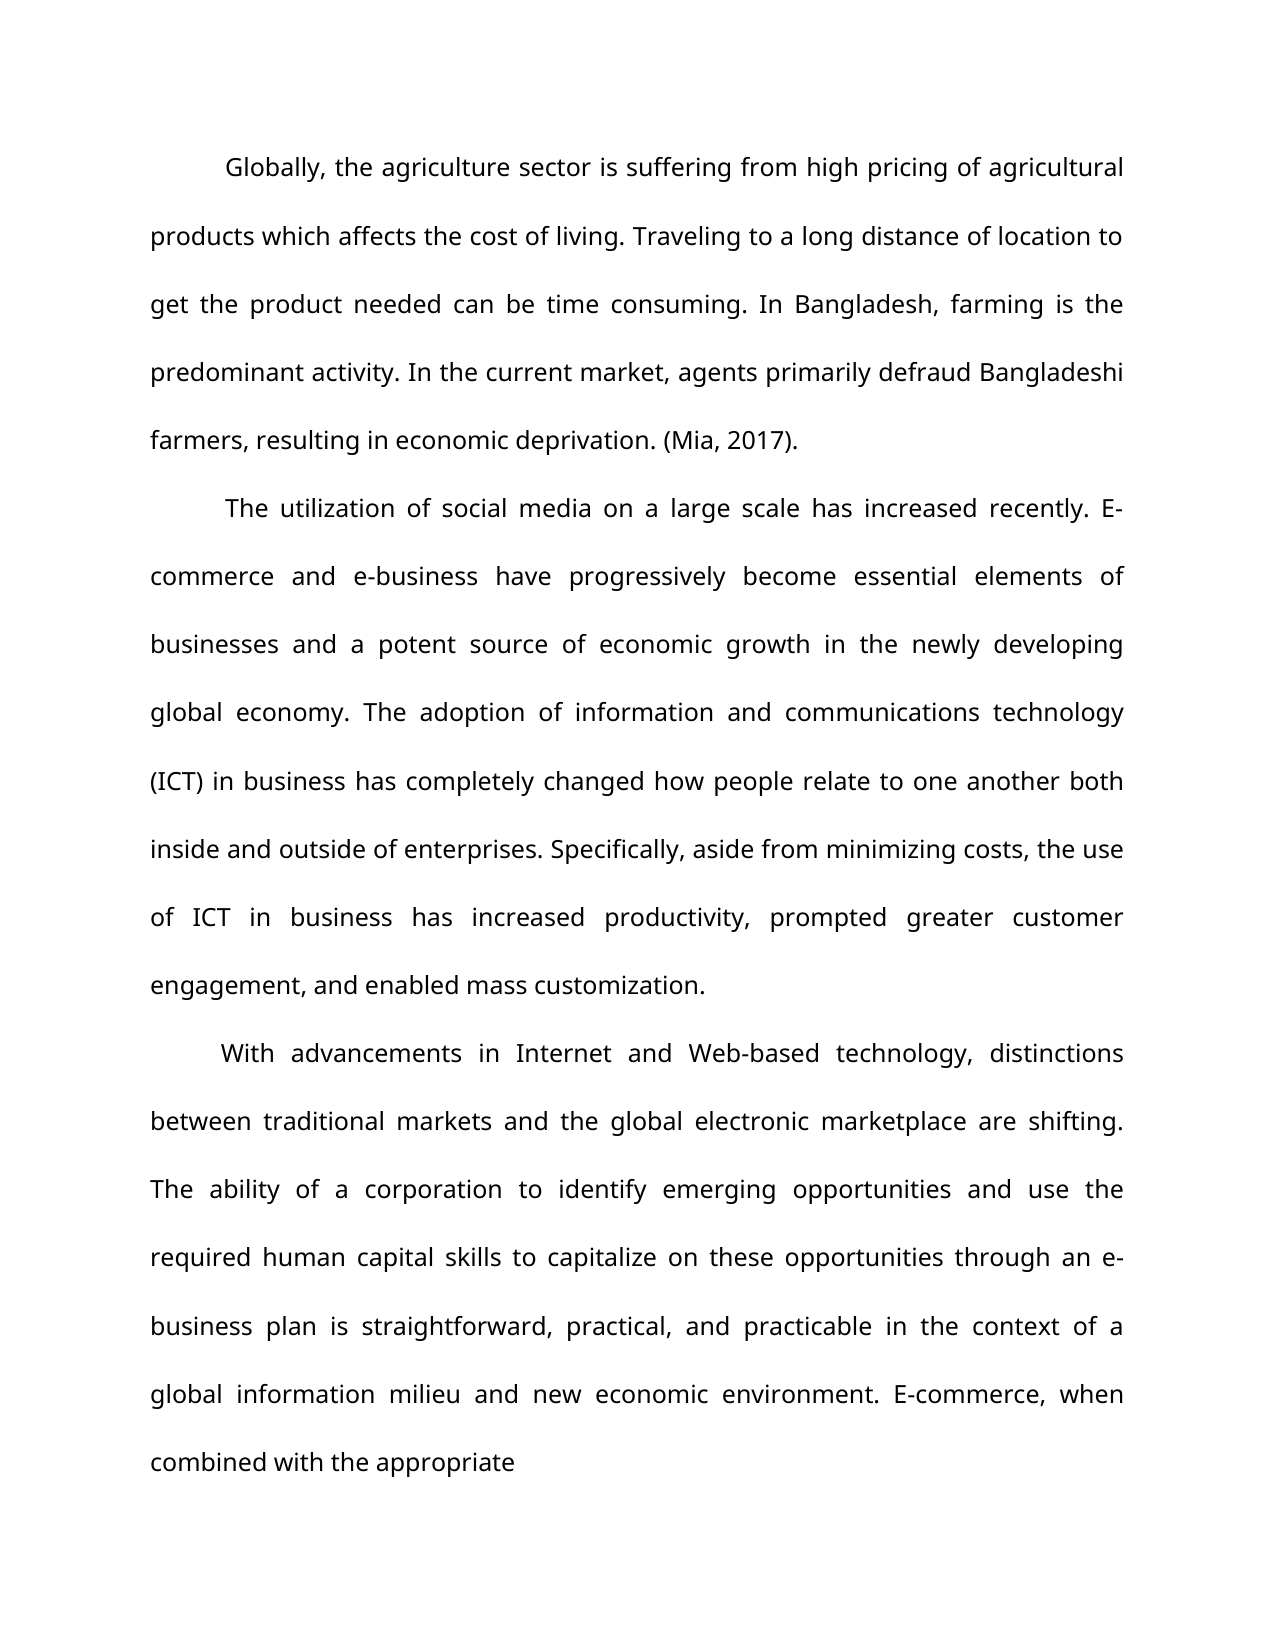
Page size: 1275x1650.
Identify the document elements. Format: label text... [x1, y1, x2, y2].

text With advancements in Internet and Web-based technology, distinctions between traditional markets and the global electronic marketplace are shifting. The ability of a corporation to identify emerging opportunities and use the required human capital skills to capitalize on these opportunities through an e-business plan is straightforward, practical, and practicable in the context of a global information milieu and new economic environment. E-commerce, when combined with the appropriate [150, 1036, 1125, 1478]
text Globally, the agriculture sector is suffering from high pricing of agricultural products which affects the cost of living. Traveling to a long distance of location to get the product needed can be time consuming. In Bangladesh, farming is the predominant activity. In the current market, agents primarily defraud Bangladeshi farmers, resulting in economic deprivation. (Mia, 2017). [150, 150, 1125, 457]
text The utilization of social media on a large scale has increased recently. E-commerce and e-business have progressively become essential elements of businesses and a potent source of economic growth in the newly developing global economy. The adoption of information and communications technology (ICT) in business has completely changed how people relate to one another both inside and outside of enterprises. Specifically, aside from minimizing costs, the use of ICT in business has increased productivity, prompted greater customer engagement, and enabled mass customization. [150, 491, 1125, 1002]
